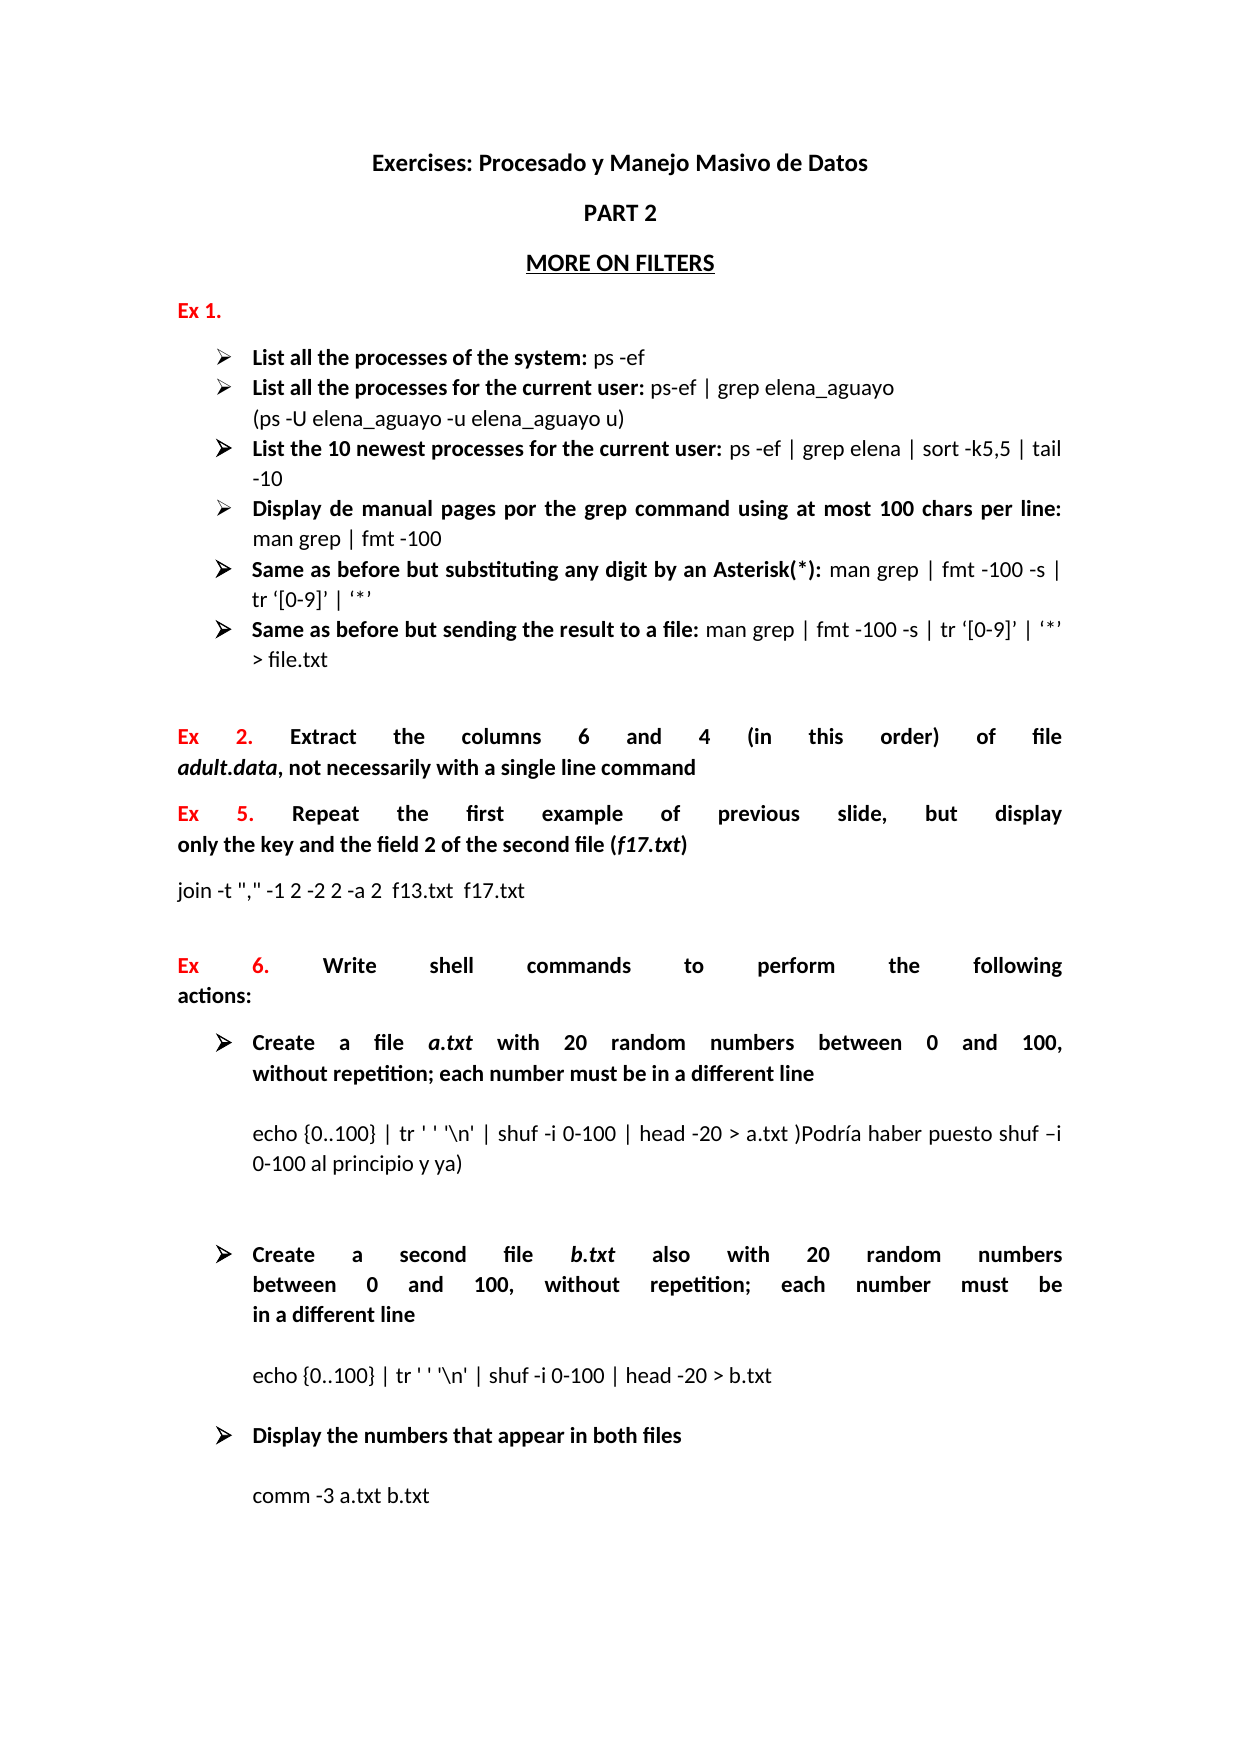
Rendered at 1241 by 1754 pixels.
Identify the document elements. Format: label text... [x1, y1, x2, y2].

text PART 2 [177, 197, 1063, 228]
list Create a second file b.txt also with 20 random numbers between 0 and 100, without repetition; each number must be in a different line [215, 1240, 1063, 1328]
text join -t "," -1 2 -2 2 -a 2 f13.txt f17.txt [177, 877, 1063, 904]
text MORE ON FILTERS [177, 247, 1063, 277]
list List the 10 newest processes for the current user: ps -ef | grep elena | sort -k5,5 | tail -10 [215, 434, 1063, 492]
list echo {0..100} | tr ' ' '\n' | shuf -i 0-100 | head -20 > a.txt )Podría haber puesto shuf –i 0-100 al principio y ya) [252, 1119, 1063, 1177]
list Same as before but substituting any digit by an Asterisk(*): man grep | fmt -100 -s | tr ‘[0-9]’ | ‘*’ [214, 555, 1063, 613]
text Ex 6. Write shell commands to perform the following actions: [177, 951, 1063, 1010]
list Create a file a.txt with 20 random numbers between 0 and 100, without repetition; each number must be in a different line [215, 1028, 1063, 1087]
list List all the processes for the current user: ps-ef | grep elena_aguayo [215, 373, 1063, 401]
list (ps -U elena_aguayo -u elena_aguayo u) [252, 404, 1063, 432]
text Exercises: Procesado y Manejo Masivo de Datos [177, 148, 1063, 178]
list Display the numbers that appear in both files [215, 1421, 1063, 1449]
list comm -3 a.txt b.txt [252, 1482, 1063, 1510]
list Display de manual pages por the grep command using at most 100 chars per line: man grep | fmt -100 [215, 494, 1063, 552]
list Same as before but sending the result to a file: man grep | fmt -100 -s | tr ‘[0-9]’ | ‘*’ > file.txt [214, 615, 1063, 673]
list List all the processes of the system: ps -ef [215, 343, 1063, 371]
list echo {0..100} | tr ' ' '\n' | shuf -i 0-100 | head -20 > b.txt [252, 1361, 1063, 1389]
text Ex 5. Repeat the first example of previous slide, but display only the key and the field 2 of the second file (f17.txt) [177, 799, 1063, 858]
text Ex 1. [177, 296, 1063, 324]
text Ex 2. Extract the columns 6 and 4 (in this order) of file adult.data, not necessarily with a single line command [177, 722, 1063, 781]
